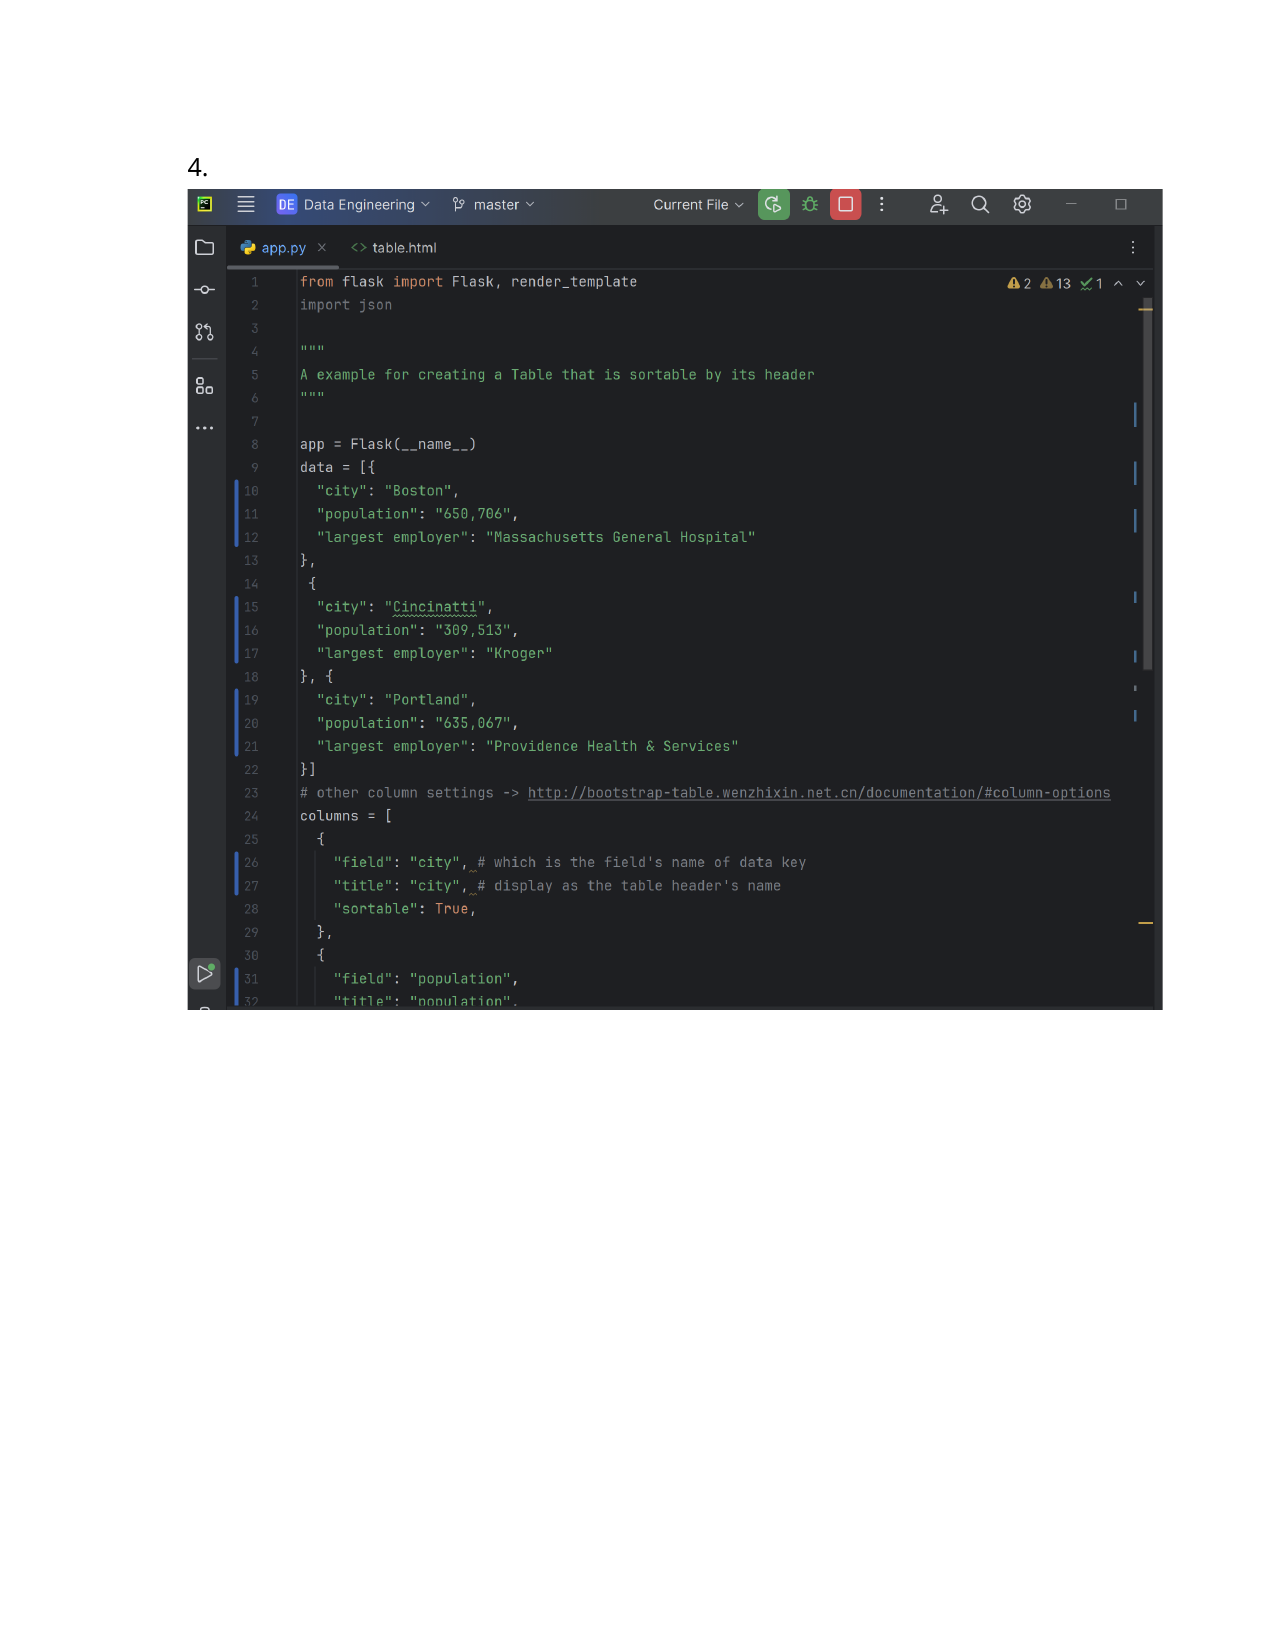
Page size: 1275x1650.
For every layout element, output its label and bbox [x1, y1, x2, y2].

picture [187, 189, 1163, 1010]
